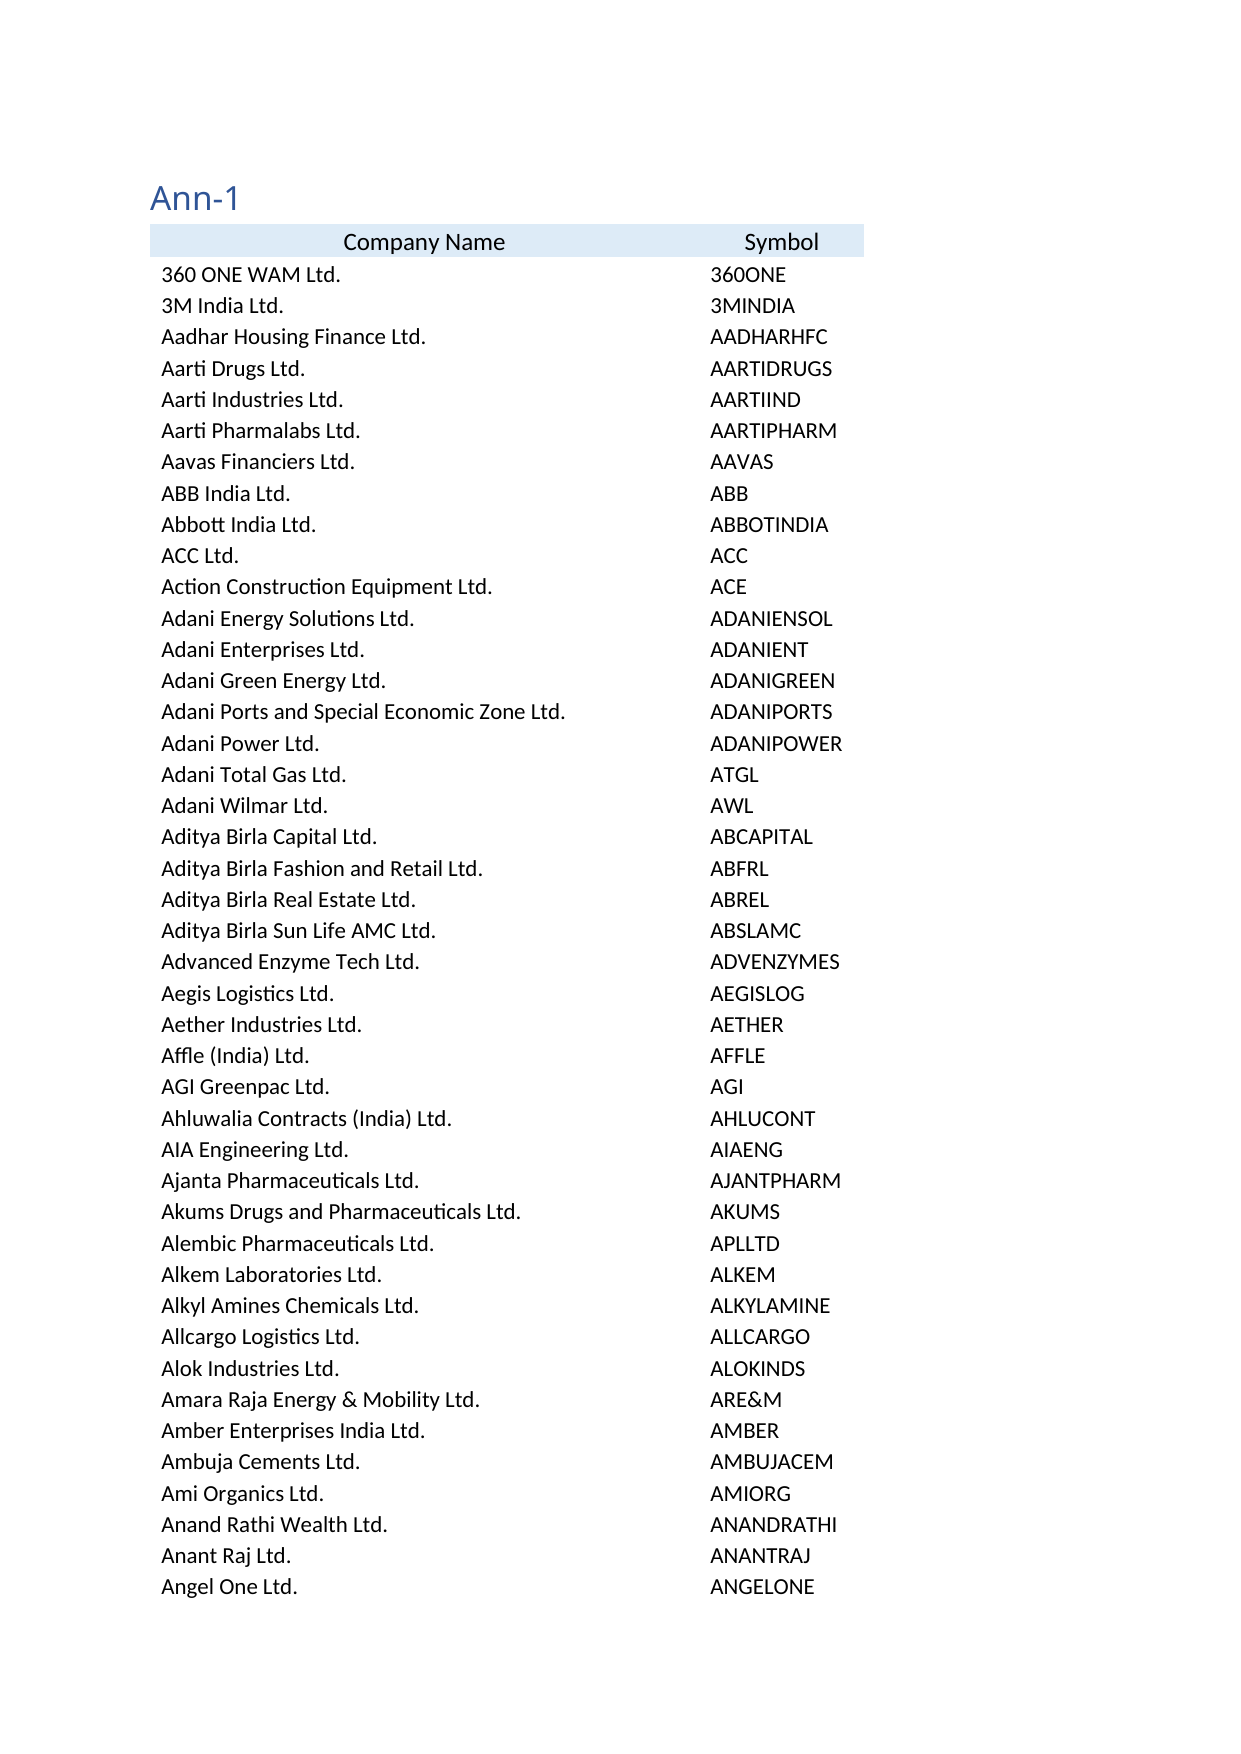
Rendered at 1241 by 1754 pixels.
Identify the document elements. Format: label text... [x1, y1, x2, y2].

table_cell AHLUCONT [699, 1101, 864, 1132]
table_cell ABSLAMC [699, 913, 864, 944]
table_cell Aditya Birla Real Estate Ltd. [150, 882, 699, 913]
table_cell AEGISLOG [699, 976, 864, 1007]
table_cell AMBER [699, 1413, 864, 1444]
table_cell Ajanta Pharmaceuticals Ltd. [150, 1163, 699, 1194]
table_cell ACE [699, 569, 864, 601]
table_cell ADANIPORTS [699, 694, 864, 726]
table_cell AGI Greenpac Ltd. [150, 1069, 699, 1101]
table_cell AARTIDRUGS [699, 351, 864, 382]
table_cell ATGL [699, 757, 864, 788]
table_cell Ahluwalia Contracts (India) Ltd. [150, 1101, 699, 1132]
table_cell Alkyl Amines Chemicals Ltd. [150, 1288, 699, 1319]
table_cell AARTIPHARM [699, 413, 864, 444]
table_cell AJANTPHARM [699, 1163, 864, 1194]
table_cell APLLTD [699, 1226, 864, 1257]
table_cell ARE&M [699, 1382, 864, 1413]
table_cell AAVAS [699, 444, 864, 476]
table_cell Aarti Industries Ltd. [150, 382, 699, 413]
table_cell Alok Industries Ltd. [150, 1351, 699, 1382]
table_cell AMIORG [699, 1476, 864, 1507]
table_cell Allcargo Logistics Ltd. [150, 1319, 699, 1351]
table_cell Alembic Pharmaceuticals Ltd. [150, 1226, 699, 1257]
table_cell AIAENG [699, 1132, 864, 1163]
table_cell ABFRL [699, 851, 864, 882]
table_cell 360ONE [699, 257, 864, 288]
table_cell Aavas Financiers Ltd. [150, 444, 699, 476]
table_cell AKUMS [699, 1194, 864, 1226]
table_cell 360 ONE WAM Ltd. [150, 257, 699, 288]
table_cell ANGELONE [699, 1569, 864, 1601]
table_cell Aditya Birla Fashion and Retail Ltd. [150, 851, 699, 882]
table_cell AIA Engineering Ltd. [150, 1132, 699, 1163]
table_cell ABB [699, 476, 864, 507]
table_cell AFFLE [699, 1038, 864, 1069]
table_cell Adani Power Ltd. [150, 726, 699, 757]
table_cell ACC [699, 538, 864, 569]
table_cell ADVENZYMES [699, 944, 864, 976]
table_cell Akums Drugs and Pharmaceuticals Ltd. [150, 1194, 699, 1226]
table_cell AMBUJACEM [699, 1444, 864, 1476]
table_cell ADANIGREEN [699, 663, 864, 694]
table_cell AETHER [699, 1007, 864, 1038]
table_header Company Name [150, 224, 699, 257]
table_cell Abbott India Ltd. [150, 507, 699, 538]
table_cell Adani Energy Solutions Ltd. [150, 601, 699, 632]
table_cell Alkem Laboratories Ltd. [150, 1257, 699, 1288]
table_cell AARTIIND [699, 382, 864, 413]
table_cell 3MINDIA [699, 288, 864, 319]
table_cell Aegis Logistics Ltd. [150, 976, 699, 1007]
table_cell Adani Wilmar Ltd. [150, 788, 699, 819]
table_cell ABREL [699, 882, 864, 913]
table_cell ALLCARGO [699, 1319, 864, 1351]
table_cell Amber Enterprises India Ltd. [150, 1413, 699, 1444]
table_cell ABCAPITAL [699, 819, 864, 851]
table_cell Aether Industries Ltd. [150, 1007, 699, 1038]
table_cell Aarti Pharmalabs Ltd. [150, 413, 699, 444]
table_cell Anand Rathi Wealth Ltd. [150, 1507, 699, 1538]
table_cell Ami Organics Ltd. [150, 1476, 699, 1507]
table_header Symbol [699, 224, 864, 257]
table_cell ABB India Ltd. [150, 476, 699, 507]
table_cell ADANIENT [699, 632, 864, 663]
table_cell ALKEM [699, 1257, 864, 1288]
table_cell Adani Ports and Special Economic Zone Ltd. [150, 694, 699, 726]
table_cell ABBOTINDIA [699, 507, 864, 538]
table_cell ALKYLAMINE [699, 1288, 864, 1319]
table_cell Aditya Birla Sun Life AMC Ltd. [150, 913, 699, 944]
table_cell 3M India Ltd. [150, 288, 699, 319]
table_cell Aditya Birla Capital Ltd. [150, 819, 699, 851]
table_cell Advanced Enzyme Tech Ltd. [150, 944, 699, 976]
table_cell Affle (India) Ltd. [150, 1038, 699, 1069]
table_cell ACC Ltd. [150, 538, 699, 569]
table_cell ADANIENSOL [699, 601, 864, 632]
table_cell Action Construction Equipment Ltd. [150, 569, 699, 601]
table_cell AGI [699, 1069, 864, 1101]
table_cell Adani Green Energy Ltd. [150, 663, 699, 694]
table_cell ADANIPOWER [699, 726, 864, 757]
table_cell AWL [699, 788, 864, 819]
table_cell ANANTRAJ [699, 1538, 864, 1569]
table_cell Anant Raj Ltd. [150, 1538, 699, 1569]
table_cell Aarti Drugs Ltd. [150, 351, 699, 382]
table_cell AADHARHFC [699, 319, 864, 351]
table_cell ALOKINDS [699, 1351, 864, 1382]
table_cell Amara Raja Energy & Mobility Ltd. [150, 1382, 699, 1413]
table_cell ANANDRATHI [699, 1507, 864, 1538]
table_cell Angel One Ltd. [150, 1569, 699, 1601]
table_cell Adani Total Gas Ltd. [150, 757, 699, 788]
table_cell Adani Enterprises Ltd. [150, 632, 699, 663]
table_cell Aadhar Housing Finance Ltd. [150, 319, 699, 351]
subtitle Ann-1 [150, 175, 1090, 220]
table_cell Ambuja Cements Ltd. [150, 1444, 699, 1476]
